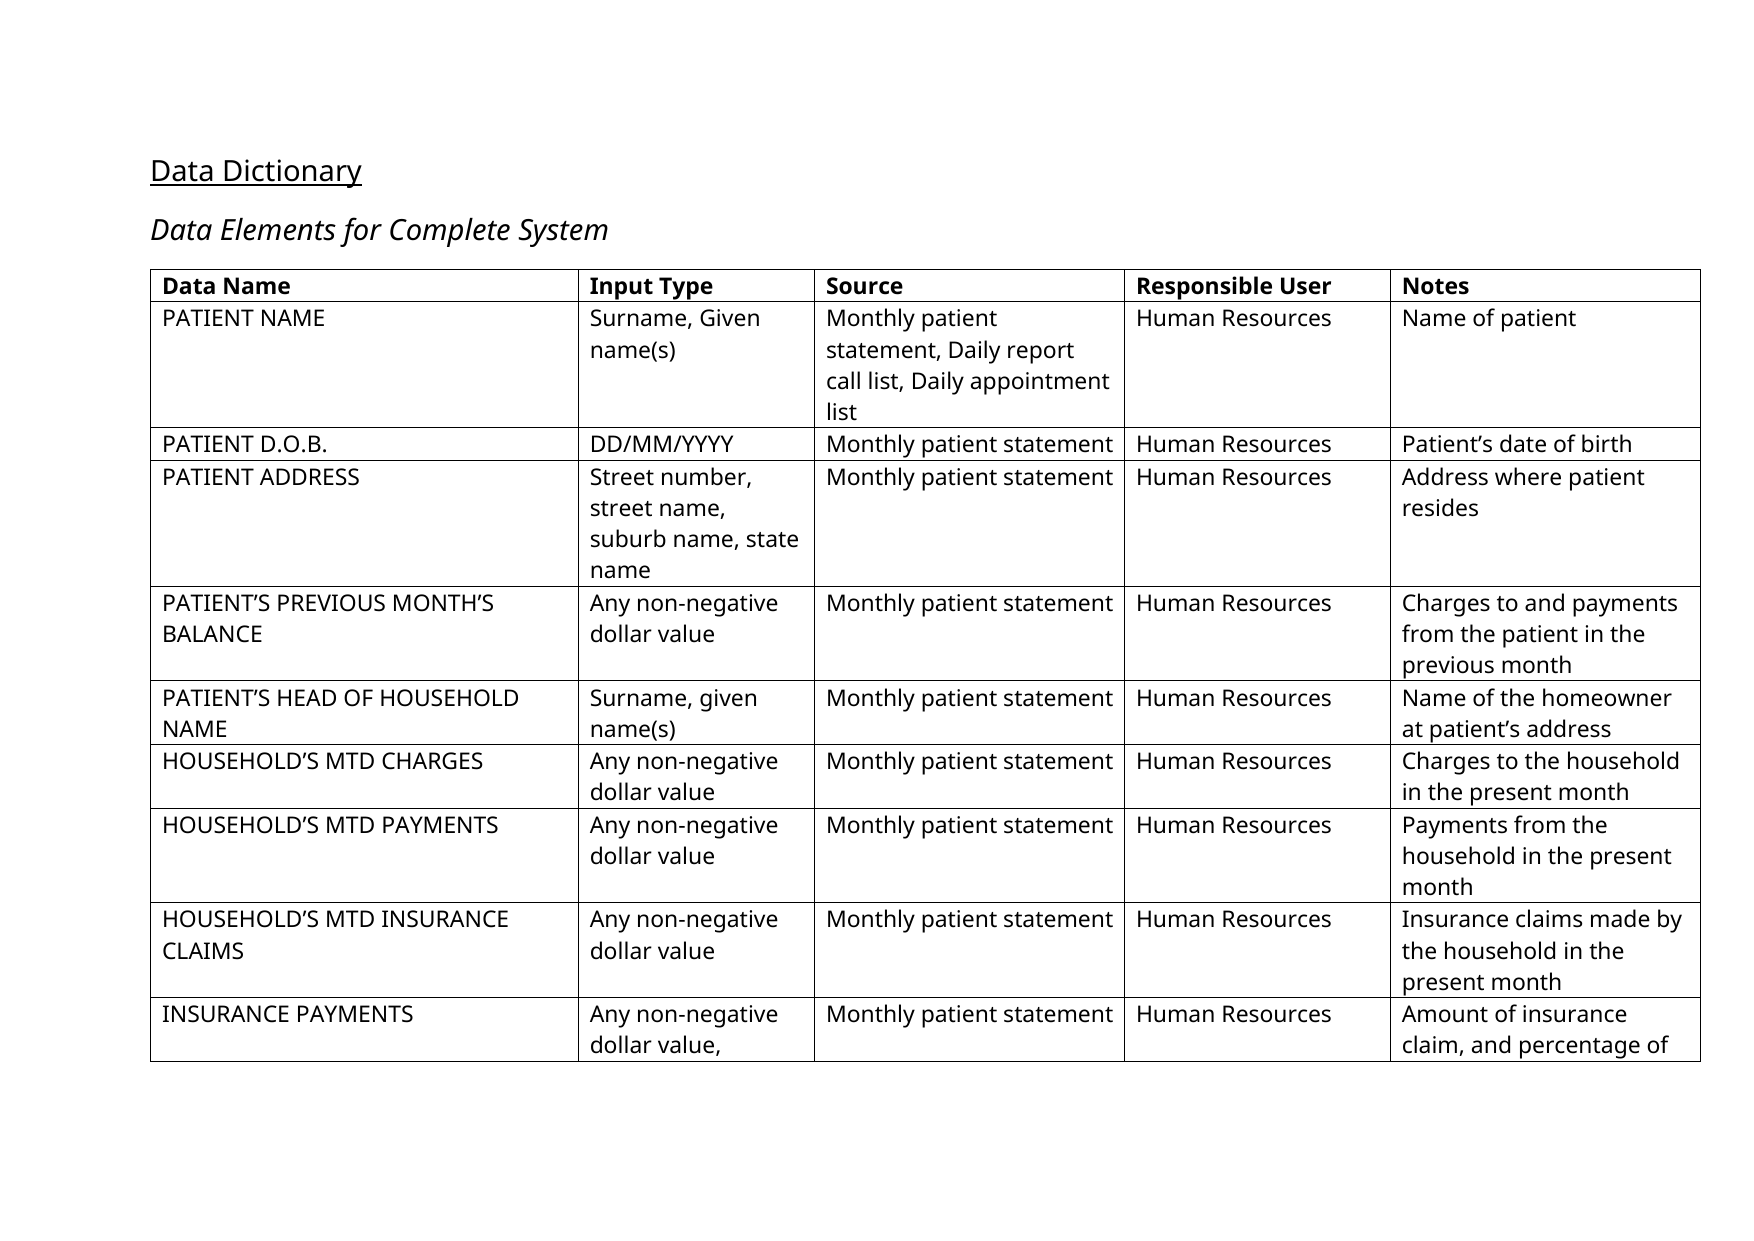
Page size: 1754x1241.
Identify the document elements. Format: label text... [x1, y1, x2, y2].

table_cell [1391, 998, 1700, 1061]
table_header Responsible User [1125, 270, 1390, 301]
table_cell DD/MM/YYYY [579, 428, 814, 459]
table_cell Any non-negative dollar value [579, 745, 814, 807]
table_cell Surname, given name(s) [579, 681, 814, 744]
table_cell Human Resources [1125, 428, 1390, 459]
table_cell Monthly patient statement [815, 903, 1124, 997]
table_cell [815, 998, 1124, 1061]
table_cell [579, 998, 814, 1061]
table_cell Address where patient resides [1391, 461, 1700, 586]
table_cell Monthly patient statement [815, 587, 1124, 680]
table_header Data Name [151, 270, 578, 301]
table_cell Monthly patient statement [815, 681, 1124, 744]
table_cell Charges to the household in the present month [1391, 745, 1700, 807]
table_cell PATIENT’S PREVIOUS MONTH’S BALANCE [151, 587, 578, 680]
table_cell HOUSEHOLD’S MTD PAYMENTS [151, 809, 578, 902]
table_cell Monthly patient statement [815, 745, 1124, 807]
table_header Source [815, 270, 1124, 301]
table_cell PATIENT NAME [151, 302, 578, 427]
table_cell Any non-negative dollar value [579, 587, 814, 680]
table_cell Human Resources [1125, 745, 1390, 807]
text Data Dictionary [150, 150, 1604, 190]
table_cell Monthly patient statement [815, 809, 1124, 902]
table_header Notes [1391, 270, 1700, 301]
table_cell Human Resources [1125, 461, 1390, 586]
table_cell PATIENT’S HEAD OF HOUSEHOLD NAME [151, 681, 578, 744]
table_cell Human Resources [1125, 681, 1390, 744]
table_cell HOUSEHOLD’S MTD INSURANCE CLAIMS [151, 903, 578, 997]
table_cell Human Resources [1125, 903, 1390, 997]
table_cell Street number, street name, suburb name, state name [579, 461, 814, 586]
table_cell Human Resources [1125, 998, 1390, 1061]
table_cell Monthly patient statement, Daily report call list, Daily appointment list [815, 302, 1124, 427]
table_cell Name of the homeowner at patient’s address [1391, 681, 1700, 744]
table_cell Human Resources [1125, 587, 1390, 680]
table_cell Monthly patient statement [815, 461, 1124, 586]
text Data Elements for Complete System [150, 209, 1604, 249]
table_cell Charges to and payments from the patient in the previous month [1391, 587, 1700, 680]
table_cell Name of patient [1391, 302, 1700, 427]
table_cell Any non-negative dollar value [579, 903, 814, 997]
table_cell INSURANCE PAYMENTS [151, 998, 578, 1061]
table_cell Payments from the household in the present month [1391, 809, 1700, 902]
table_header Input Type [579, 270, 814, 301]
table_cell Insurance claims made by the household in the present month [1391, 903, 1700, 997]
table_cell Any non-negative dollar value [579, 809, 814, 902]
table_cell HOUSEHOLD’S MTD CHARGES [151, 745, 578, 807]
table_cell PATIENT ADDRESS [151, 461, 578, 586]
table_cell Human Resources [1125, 809, 1390, 902]
table_cell Patient’s date of birth [1391, 428, 1700, 459]
table_cell Monthly patient statement [815, 428, 1124, 459]
table_cell Human Resources [1125, 302, 1390, 427]
table_cell PATIENT D.O.B. [151, 428, 578, 459]
table_cell Surname, Given name(s) [579, 302, 814, 427]
